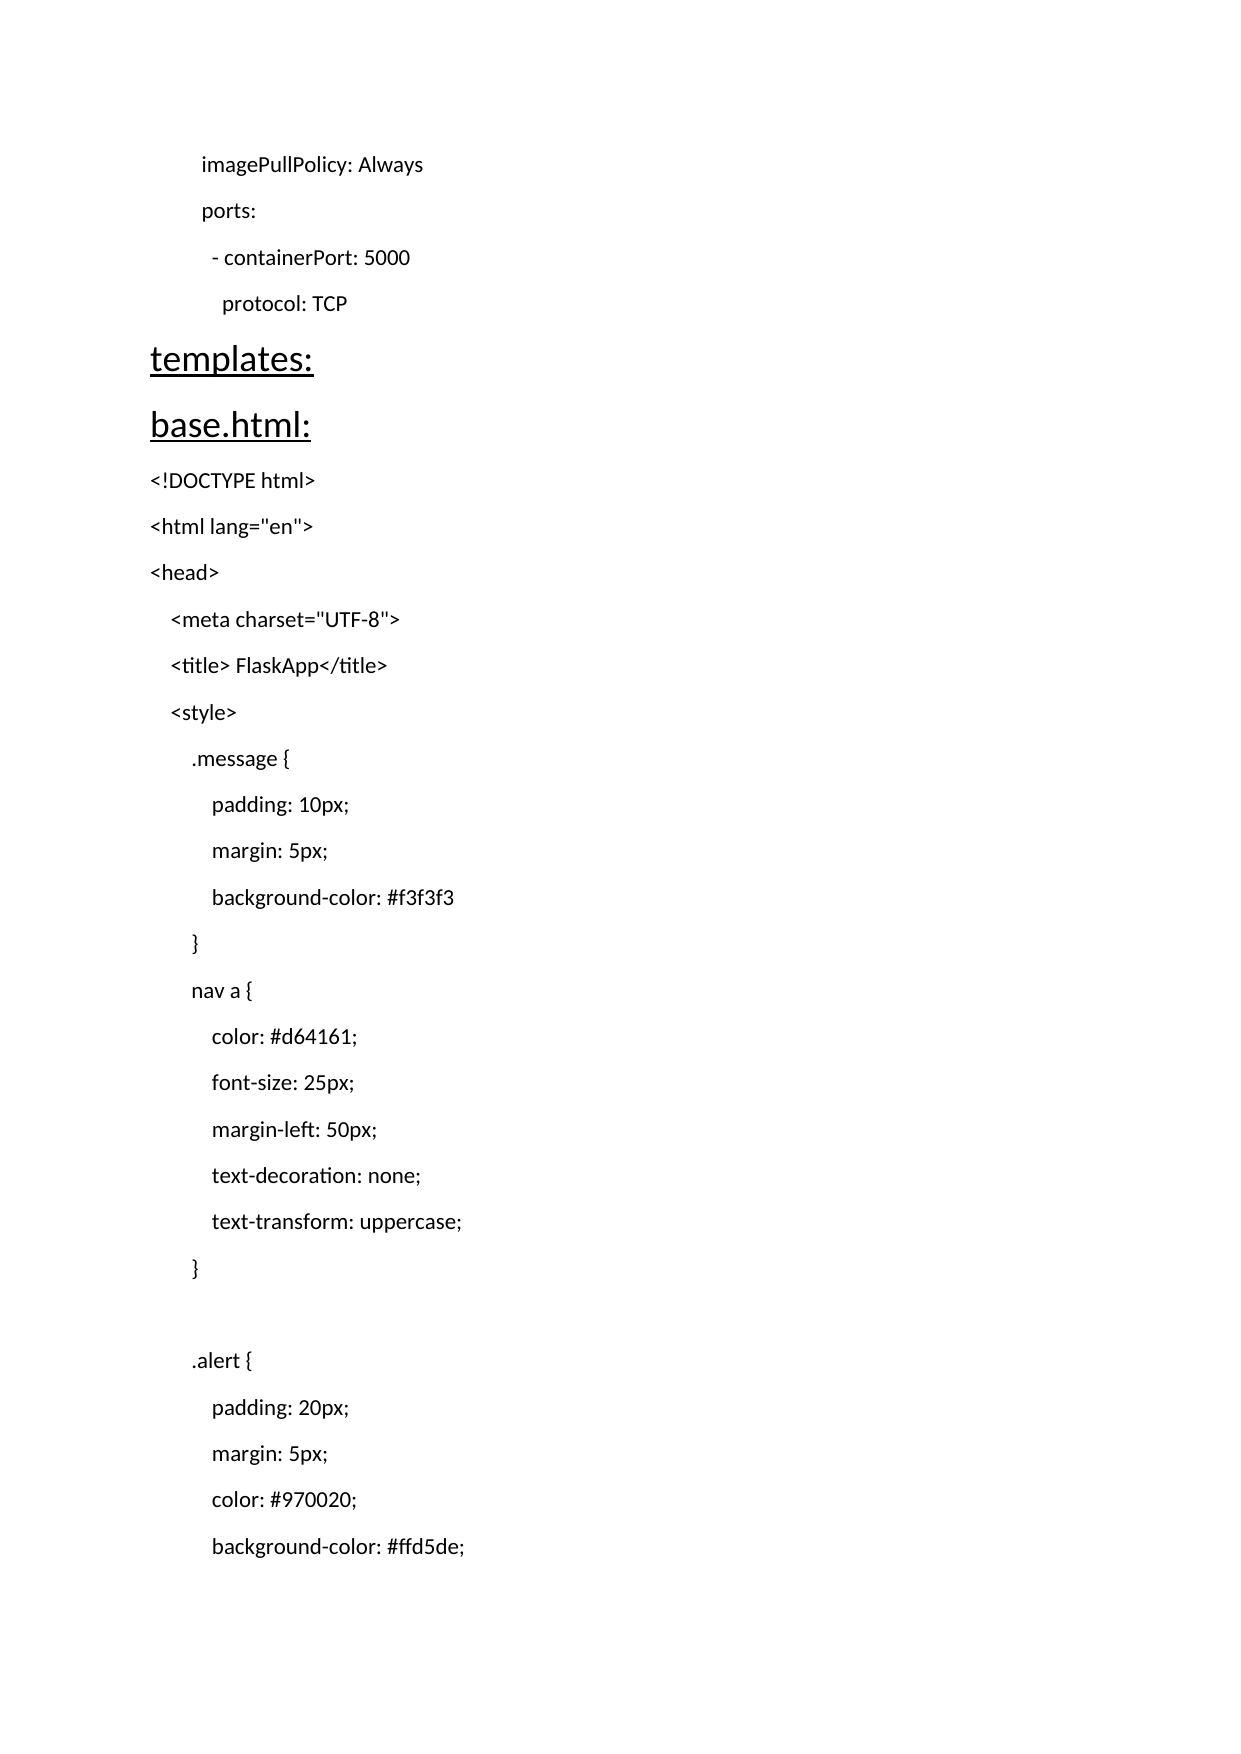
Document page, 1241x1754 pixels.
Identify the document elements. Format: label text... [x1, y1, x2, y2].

text margin-left: 50px; [150, 1115, 1090, 1143]
text margin: 5px; [150, 837, 1090, 865]
text font-size: 25px; [150, 1068, 1090, 1096]
text <style> [150, 698, 1090, 726]
text } [150, 1254, 1090, 1282]
text color: #d64161; [150, 1022, 1090, 1050]
text <meta charset="UTF-8"> [150, 605, 1090, 633]
text <title> FlaskApp</title> [150, 651, 1090, 679]
text imagePullPolicy: Always [150, 150, 1090, 178]
text padding: 10px; [150, 790, 1090, 818]
text <html lang="en"> [150, 512, 1090, 540]
text <head> [150, 558, 1090, 587]
text background-color: #ffd5de; [150, 1532, 1090, 1560]
text text-transform: uppercase; [150, 1207, 1090, 1236]
text color: #970020; [150, 1486, 1090, 1514]
text nav a { [150, 976, 1090, 1004]
text protocol: TCP [150, 289, 1090, 317]
text margin: 5px; [150, 1439, 1090, 1467]
text .alert { [150, 1347, 1090, 1374]
text base.html: [150, 401, 1090, 446]
text templates: [150, 335, 1090, 381]
text <!DOCTYPE html> [150, 466, 1090, 494]
text background-color: #f3f3f3 [150, 883, 1090, 911]
text } [150, 929, 1090, 957]
text ports: [150, 196, 1090, 224]
text padding: 20px; [150, 1393, 1090, 1421]
text - containerPort: 5000 [150, 243, 1090, 271]
text text-decoration: none; [150, 1161, 1090, 1189]
text .message { [150, 744, 1090, 772]
